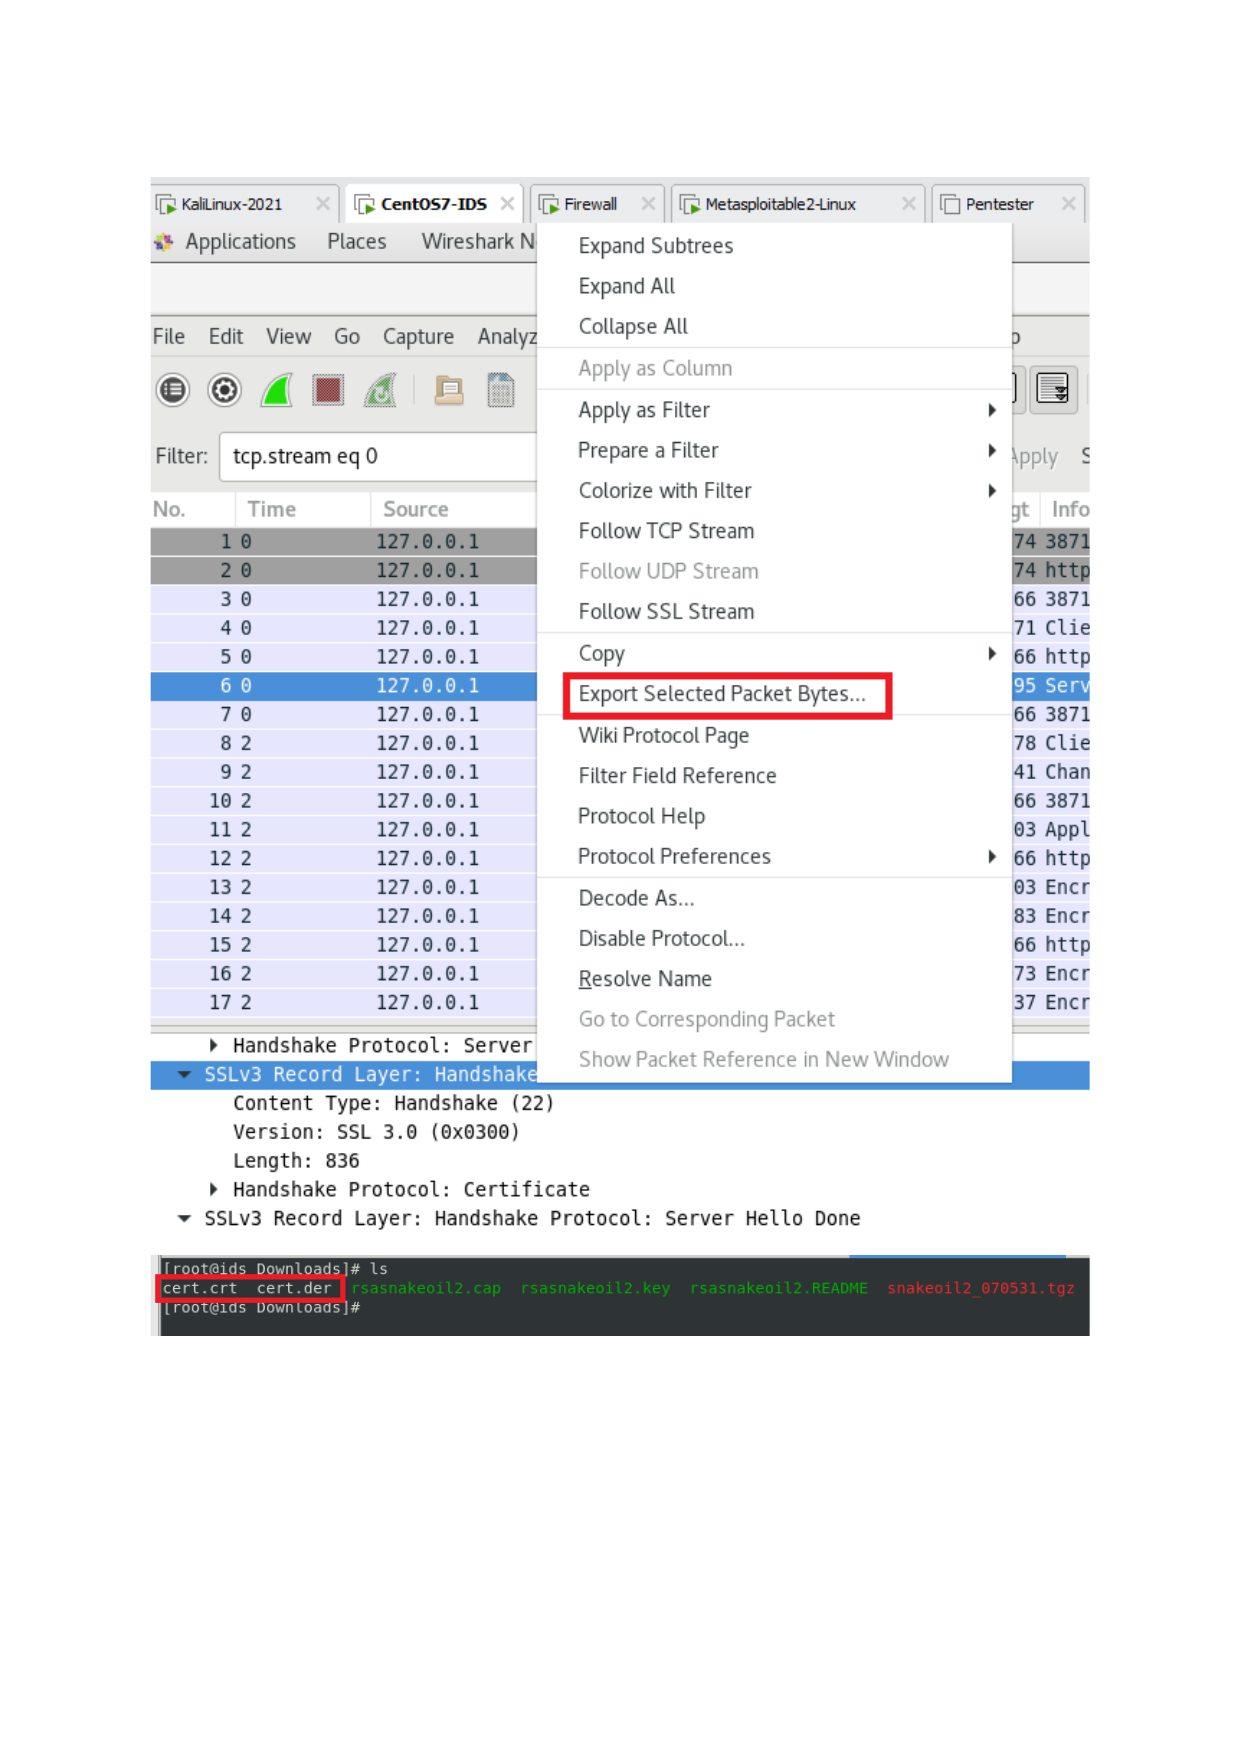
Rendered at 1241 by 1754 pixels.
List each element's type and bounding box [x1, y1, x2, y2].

picture [150, 177, 1090, 1237]
picture [150, 1255, 1090, 1336]
